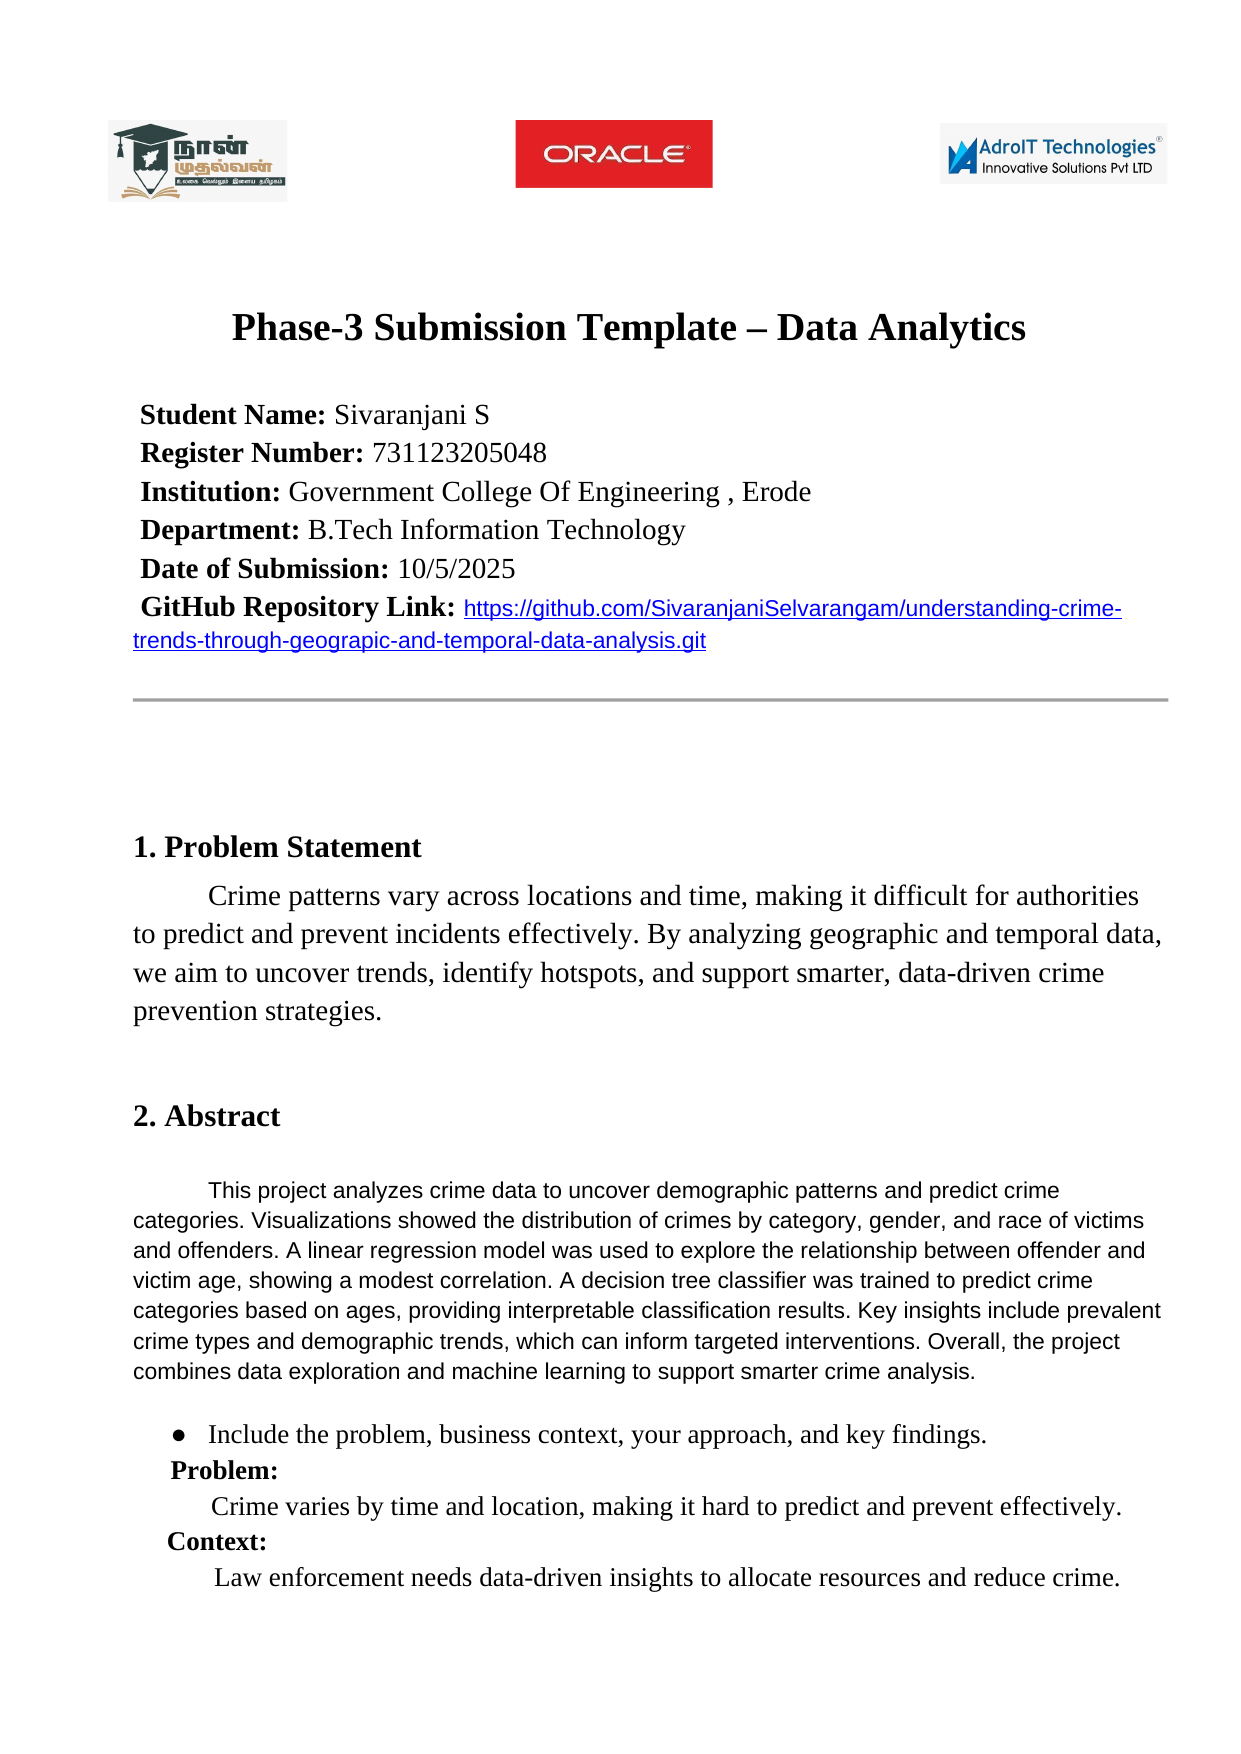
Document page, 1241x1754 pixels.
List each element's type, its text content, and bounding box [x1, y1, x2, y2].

text Student Name: Sivaranjani S Register Number: 731123205048 Institution: Government College Of Engineering , Erode Department: B.Tech Information Technology Date of Submission: 10/5/2025 GitHub Repository Link: https://github.com/SivaranjaniSelvarangam/understanding-crime-trends-through-geograpic-and-temporal-data-analysis.git [133, 397, 1168, 653]
text This project analyzes crime data to uncover demographic patterns and predict crime categories. Visualizations showed the distribution of crimes by category, gender, and race of victims and offenders. A linear regression model was used to explore the relationship between offender and victim age, showing a modest correlation. A decision tree classifier was trained to predict crime categories based on ages, providing interpretable classification results. Key insights include prevalent crime types and demographic trends, which can inform targeted interventions. Overall, the project combines data exploration and machine learning to support smarter crime analysis. [133, 1177, 1168, 1384]
picture [107, 120, 288, 202]
text Problem: Crime varies by time and location, making it hard to predict and prevent effectively. [170, 1454, 1168, 1521]
subtitle Phase-3 Submission Template – Data Analytics [133, 303, 1168, 349]
picture [940, 123, 1168, 184]
subtitle 2. Abstract [133, 1097, 1168, 1133]
picture [515, 120, 713, 188]
text Context: Law enforcement needs data-driven insights to allocate resources and reduce crime. [133, 1526, 1168, 1592]
list Include the problem, business context, your approach, and key findings. [170, 1418, 1168, 1449]
subtitle 1. Problem Statement [133, 828, 1168, 864]
text Crime patterns vary across locations and time, making it difficult for authorities to predict and prevent incidents effectively. By analyzing geographic and temporal data, we aim to uncover trends, identify hotspots, and support smarter, data-driven crime prevention strategies. [133, 878, 1168, 1027]
